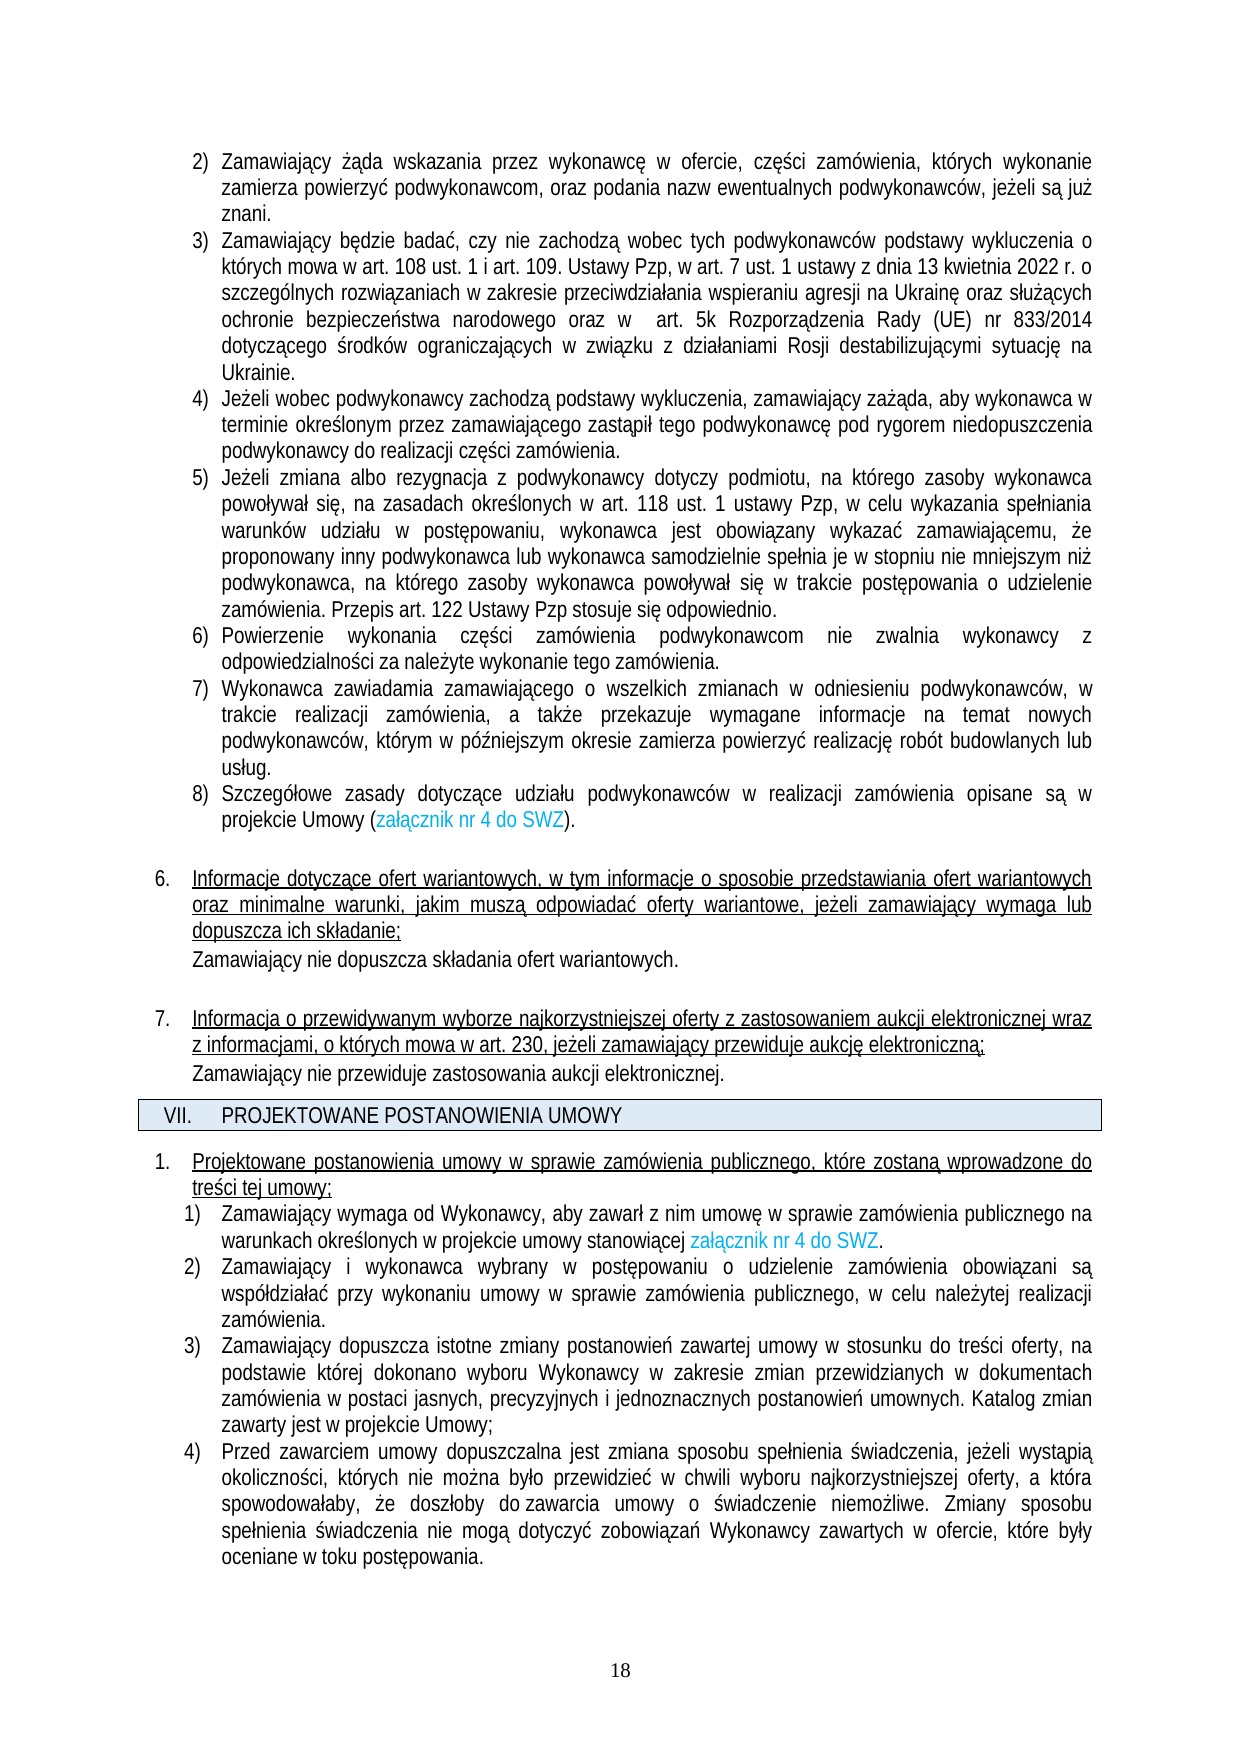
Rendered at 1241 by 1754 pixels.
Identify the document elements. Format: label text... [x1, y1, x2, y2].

list Wykonawca zawiadamia zamawiającego o wszelkich zmianach w odniesieniu podwykonawców, w trakcie realizacji zamówienia, a także przekazuje wymagane informacje na temat nowych podwykonawców, którym w późniejszym okresie zamierza powierzyć realizację robót budowlanych lub usług. [192, 675, 1093, 780]
list Zamawiający dopuszcza istotne zmiany postanowień zawartej umowy w stosunku do treści oferty, na podstawie której dokonano wyboru Wykonawcy w zakresie zmian przewidzianych w dokumentach zamówienia w postaci jasnych, precyzyjnych i jednoznacznych postanowień umownych. Katalog zmian zawarty jest w projekcie Umowy; [184, 1332, 1093, 1438]
list Zamawiający wymaga od Wykonawcy, aby zawarł z nim umowę w sprawie zamówienia publicznego na warunkach określonych w projekcie umowy stanowiącej załącznik nr 4 do SWZ. [184, 1200, 1093, 1253]
list Jeżeli zmiana albo rezygnacja z podwykonawcy dotyczy podmiotu, na którego zasoby wykonawca powoływał się, na zasadach określonych w art. 118 ust. 1 ustawy Pzp, w celu wykazania spełniania warunków udziału w postępowaniu, wykonawca jest obowiązany wykazać zamawiającemu, że proponowany inny podwykonawca lub wykonawca samodzielnie spełnia je w stopniu nie mniejszym niż podwykonawca, na którego zasoby wykonawca powoływał się w trakcie postępowania o udzielenie zamówienia. Przepis art. 122 Ustawy Pzp stosuje się odpowiednio. [192, 464, 1093, 622]
text Zamawiający nie dopuszcza składania ofert wariantowych. [192, 946, 1093, 973]
list Zamawiający i wykonawca wybrany w postępowaniu o udzielenie zamówienia obowiązani są współdziałać przy wykonaniu umowy w sprawie zamówienia publicznego, w celu należytej realizacji zamówienia. [184, 1253, 1093, 1332]
subtitle PROJEKTOWANE POSTANOWIENIA UMOWY [139, 1100, 1101, 1130]
list Szczegółowe zasady dotyczące udziału podwykonawców w realizacji zamówienia opisane są w projekcie Umowy (załącznik nr 4 do SWZ). [192, 780, 1093, 833]
list Powierzenie wykonania części zamówienia podwykonawcom nie zwalnia wykonawcy z odpowiedzialności za należyte wykonanie tego zamówienia. [192, 622, 1093, 675]
list Zamawiający będzie badać, czy nie zachodzą wobec tych podwykonawców podstawy wykluczenia o których mowa w art. 108 ust. 1 i art. 109. Ustawy Pzp, w art. 7 ust. 1 ustawy z dnia 13 kwietnia 2022 r. o szczególnych rozwiązaniach w zakresie przeciwdziałania wspieraniu agresji na Ukrainę oraz służących ochronie bezpieczeństwa narodowego oraz w art. 5k Rozporządzenia Rady (UE) nr 833/2014 dotyczącego środków ograniczających w związku z działaniami Rosji destabilizującymi sytuację na Ukrainie. [192, 227, 1093, 385]
list Przed zawarciem umowy dopuszczalna jest zmiana sposobu spełnienia świadczenia, jeżeli wystąpią okoliczności, których nie można było przewidzieć w chwili wyboru najkorzystniejszej oferty, a która spowodowałaby, że doszłoby do zawarcia umowy o świadczenie niemożliwe. Zmiany sposobu spełnienia świadczenia nie mogą dotyczyć zobowiązań Wykonawcy zawartych w ofercie, które były oceniane w toku postępowania. [184, 1438, 1093, 1569]
list Informacje dotyczące ofert wariantowych, w tym informacje o sposobie przedstawiania ofert wariantowych oraz minimalne warunki, jakim muszą odpowiadać oferty wariantowe, jeżeli zamawiający wymaga lub dopuszcza ich składanie; [154, 864, 1093, 944]
list Projektowane postanowienia umowy w sprawie zamówienia publicznego, które zostaną wprowadzone do treści tej umowy; [154, 1148, 1093, 1200]
list Jeżeli wobec podwykonawcy zachodzą podstawy wykluczenia, zamawiający zażąda, aby wykonawca w terminie określonym przez zamawiającego zastąpił tego podwykonawcę pod rygorem niedopuszczenia podwykonawcy do realizacji części zamówienia. [192, 385, 1093, 464]
text Zamawiający nie przewiduje zastosowania aukcji elektronicznej. [192, 1060, 1093, 1086]
list Informacja o przewidywanym wyborze najkorzystniejszej oferty z zastosowaniem aukcji elektronicznej wraz z informacjami, o których mowa w art. 230, jeżeli zamawiający przewiduje aukcję elektroniczną; [154, 1004, 1093, 1057]
list Zamawiający żąda wskazania przez wykonawcę w ofercie, części zamówienia, których wykonanie zamierza powierzyć podwykonawcom, oraz podania nazw ewentualnych podwykonawców, jeżeli są już znani. [192, 148, 1093, 227]
